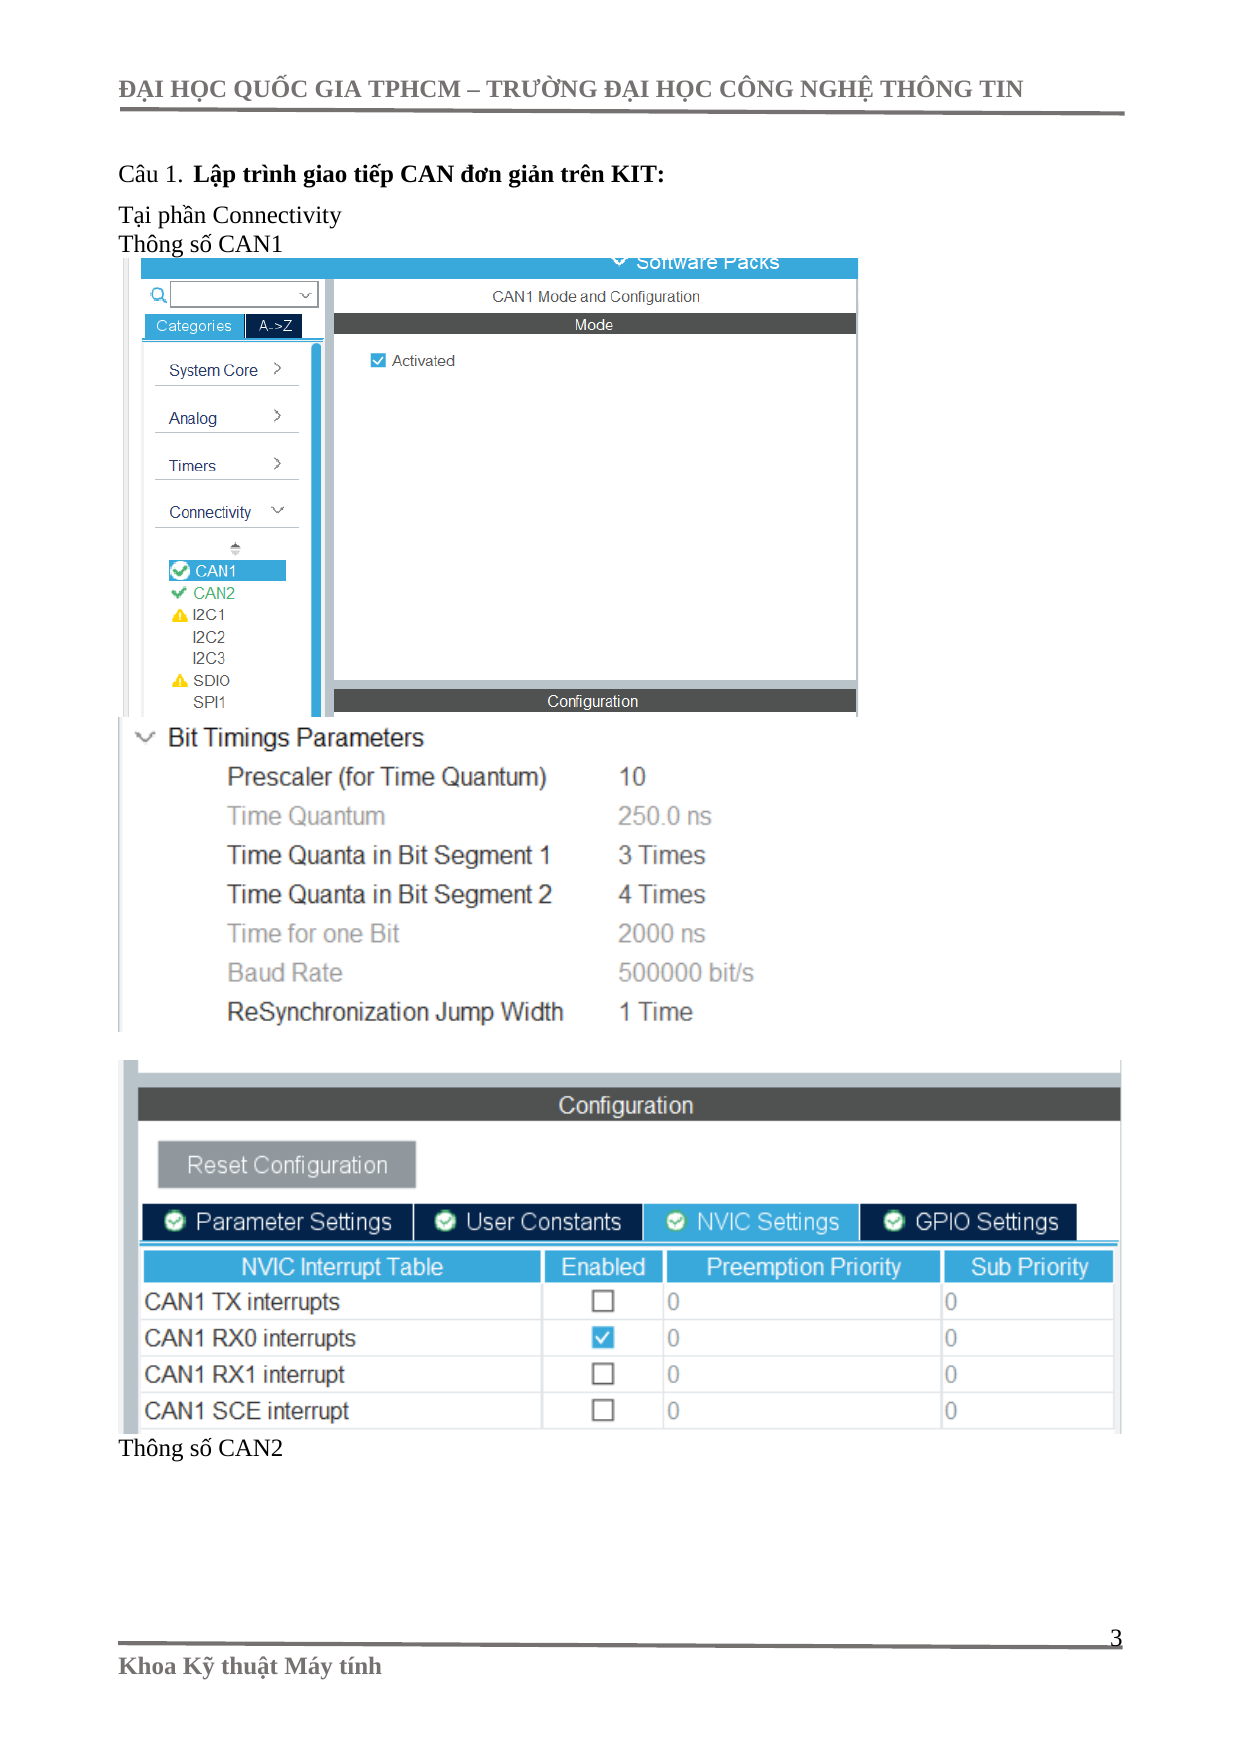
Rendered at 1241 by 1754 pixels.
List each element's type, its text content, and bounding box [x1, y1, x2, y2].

text Thông số CAN1 [118, 229, 1122, 258]
text Tại phần Connectivity [118, 201, 1122, 229]
text Lập trình giao tiếp CAN đơn giản trên KIT: [118, 159, 1122, 188]
picture [118, 258, 1100, 1032]
picture [118, 1060, 1122, 1434]
text Thông số CAN2 [118, 1434, 1122, 1462]
